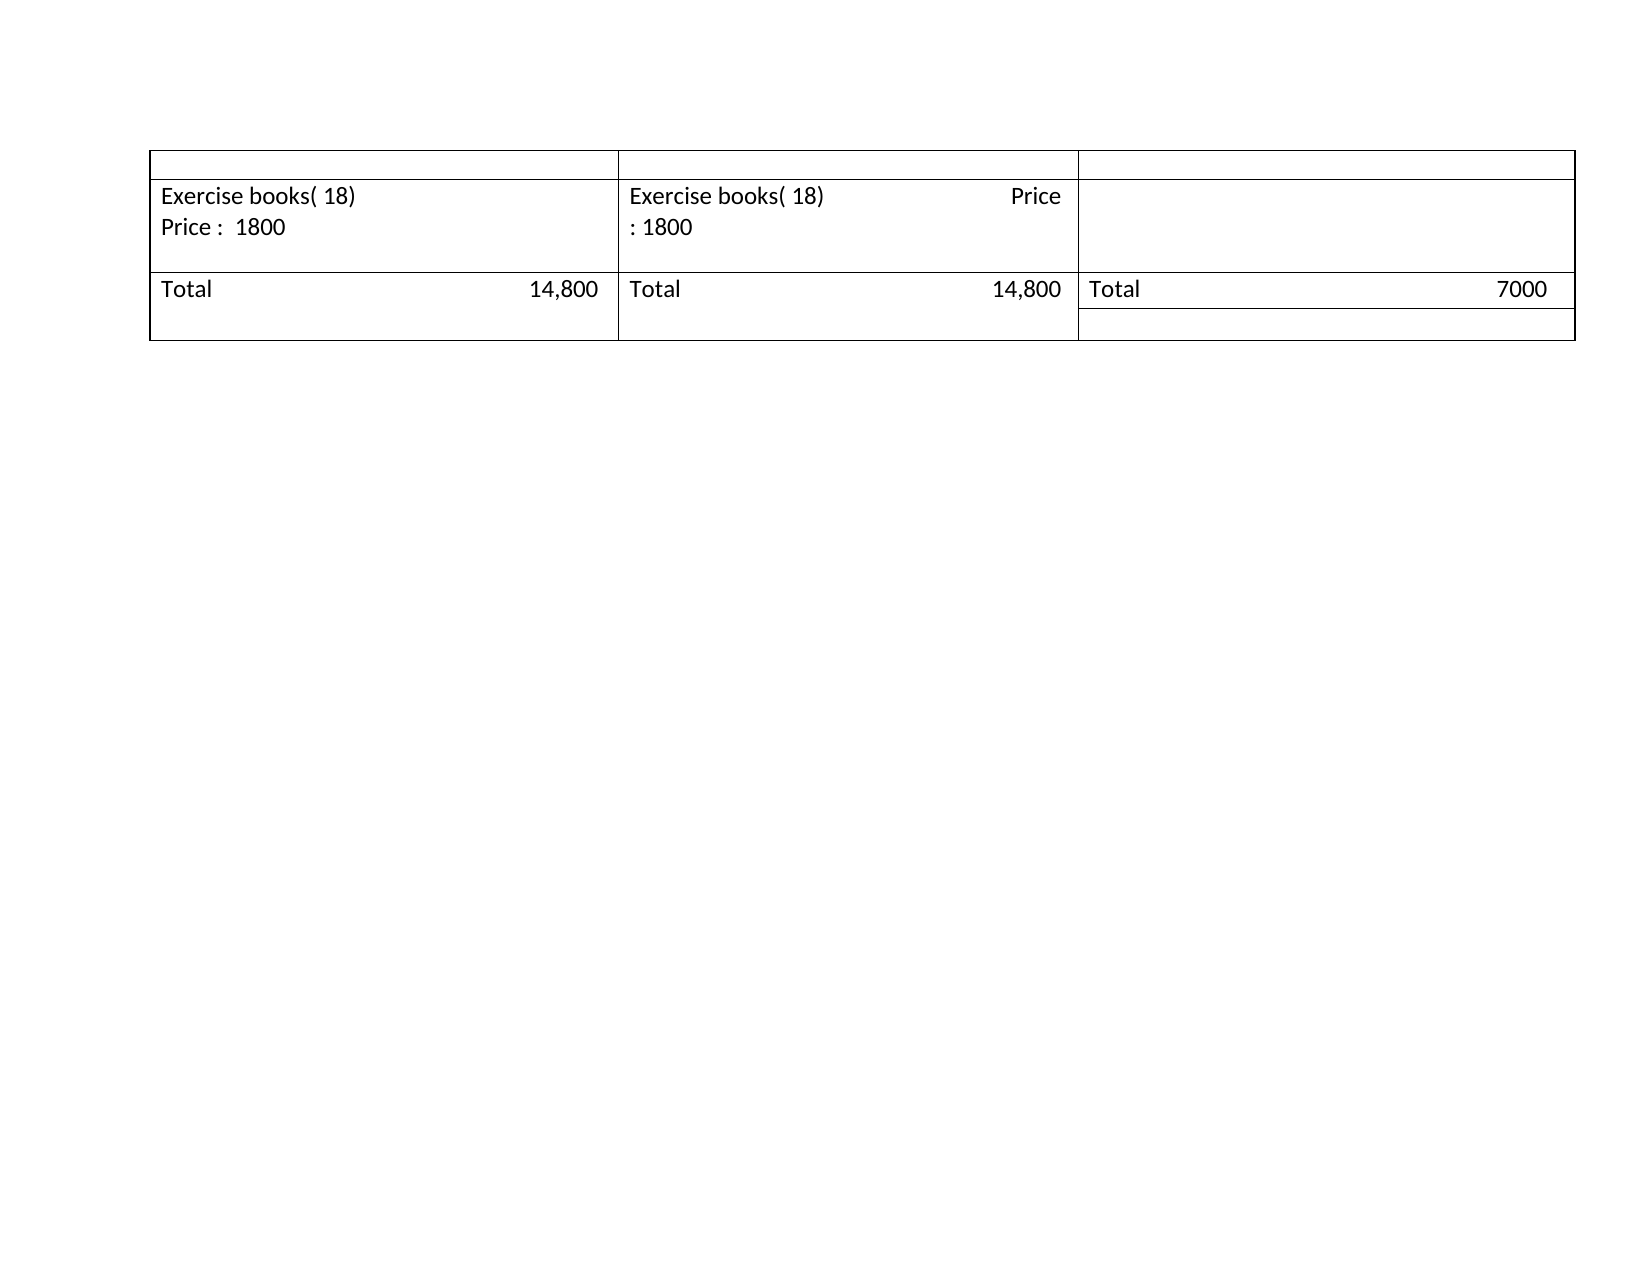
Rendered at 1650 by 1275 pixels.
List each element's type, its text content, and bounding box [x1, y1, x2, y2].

table_cell [1079, 151, 1574, 179]
table_cell [1079, 180, 1574, 272]
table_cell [619, 151, 1078, 179]
table_cell Total 7000 [1079, 273, 1574, 308]
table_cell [151, 151, 618, 179]
table_cell [1079, 309, 1574, 340]
table_cell Exercise books( 18) Price : 1800 [151, 180, 618, 272]
table_cell Total 14,800 [619, 273, 1078, 340]
table_cell Total 14,800 [151, 273, 618, 340]
table_cell Exercise books( 18) Price : 1800 [619, 180, 1078, 272]
